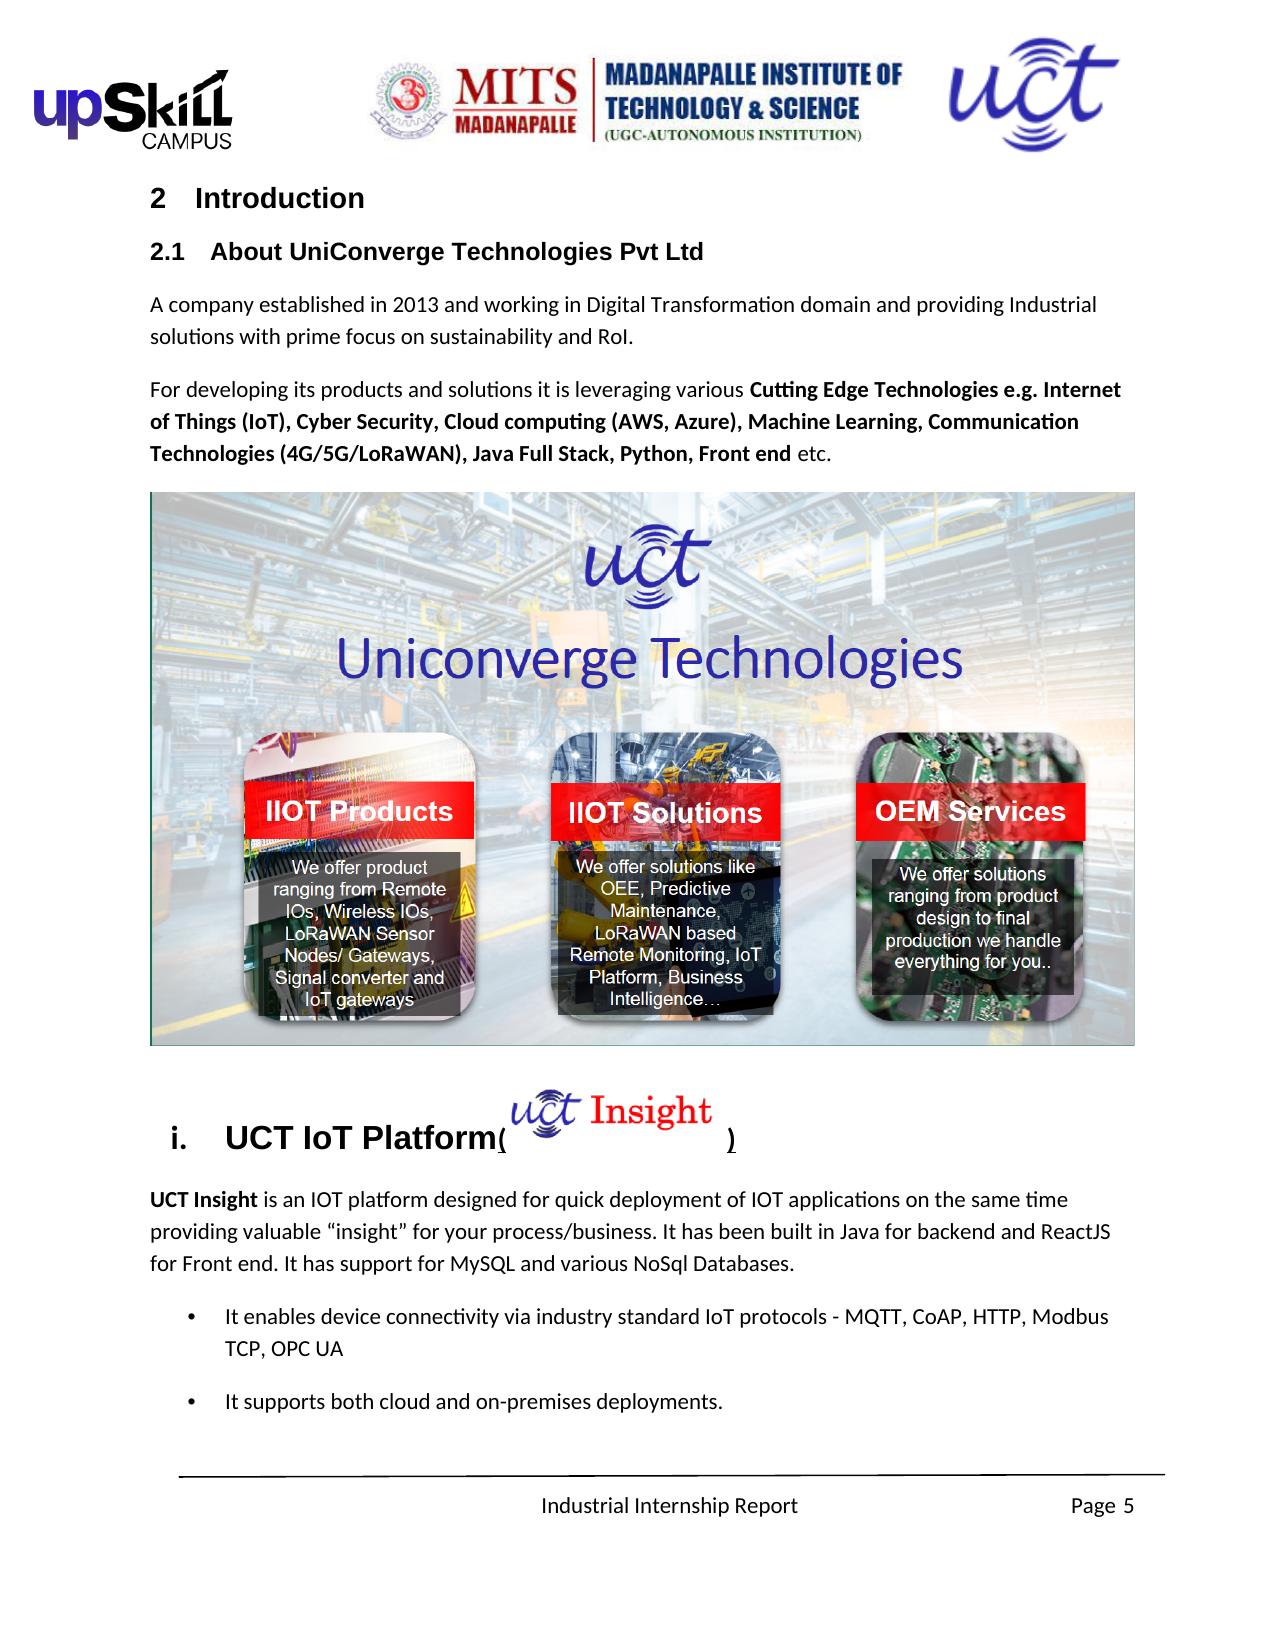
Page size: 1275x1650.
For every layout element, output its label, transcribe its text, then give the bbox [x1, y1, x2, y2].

picture [946, 28, 1125, 154]
picture [506, 1071, 727, 1150]
list It supports both cloud and on-premises deployments. [187, 1387, 1134, 1415]
picture [0, 53, 266, 154]
picture [150, 492, 1135, 1046]
list It enables device connectivity via industry standard IoT protocols - MQTT, CoAP, HTTP, Modbus TCP, OPC UA [187, 1302, 1134, 1362]
subtitle Introduction [150, 181, 1134, 215]
subtitle About UniConverge Technologies Pvt Ltd [150, 240, 1134, 265]
list UCT IoT Platform() [187, 1071, 1134, 1158]
text For developing its products and solutions it is leveraging various Cutting Edge Technologies e.g. Internet of Things (IoT), Cyber Security, Cloud computing (AWS, Azure), Machine Learning, Communication Technologies (4G/5G/LoRaWAN), Java Full Stack, Python, Front end etc. [150, 375, 1134, 467]
picture [367, 47, 908, 154]
text UCT Insight is an IOT platform designed for quick deployment of IOT applications on the same time providing valuable “insight” for your process/business. It has been built in Java for backend and ReactJS for Front end. It has support for MySQL and various NoSql Databases. [150, 1185, 1134, 1277]
text A company established in 2013 and working in Digital Transformation domain and providing Industrial solutions with prime focus on sustainability and RoI. [150, 290, 1134, 350]
